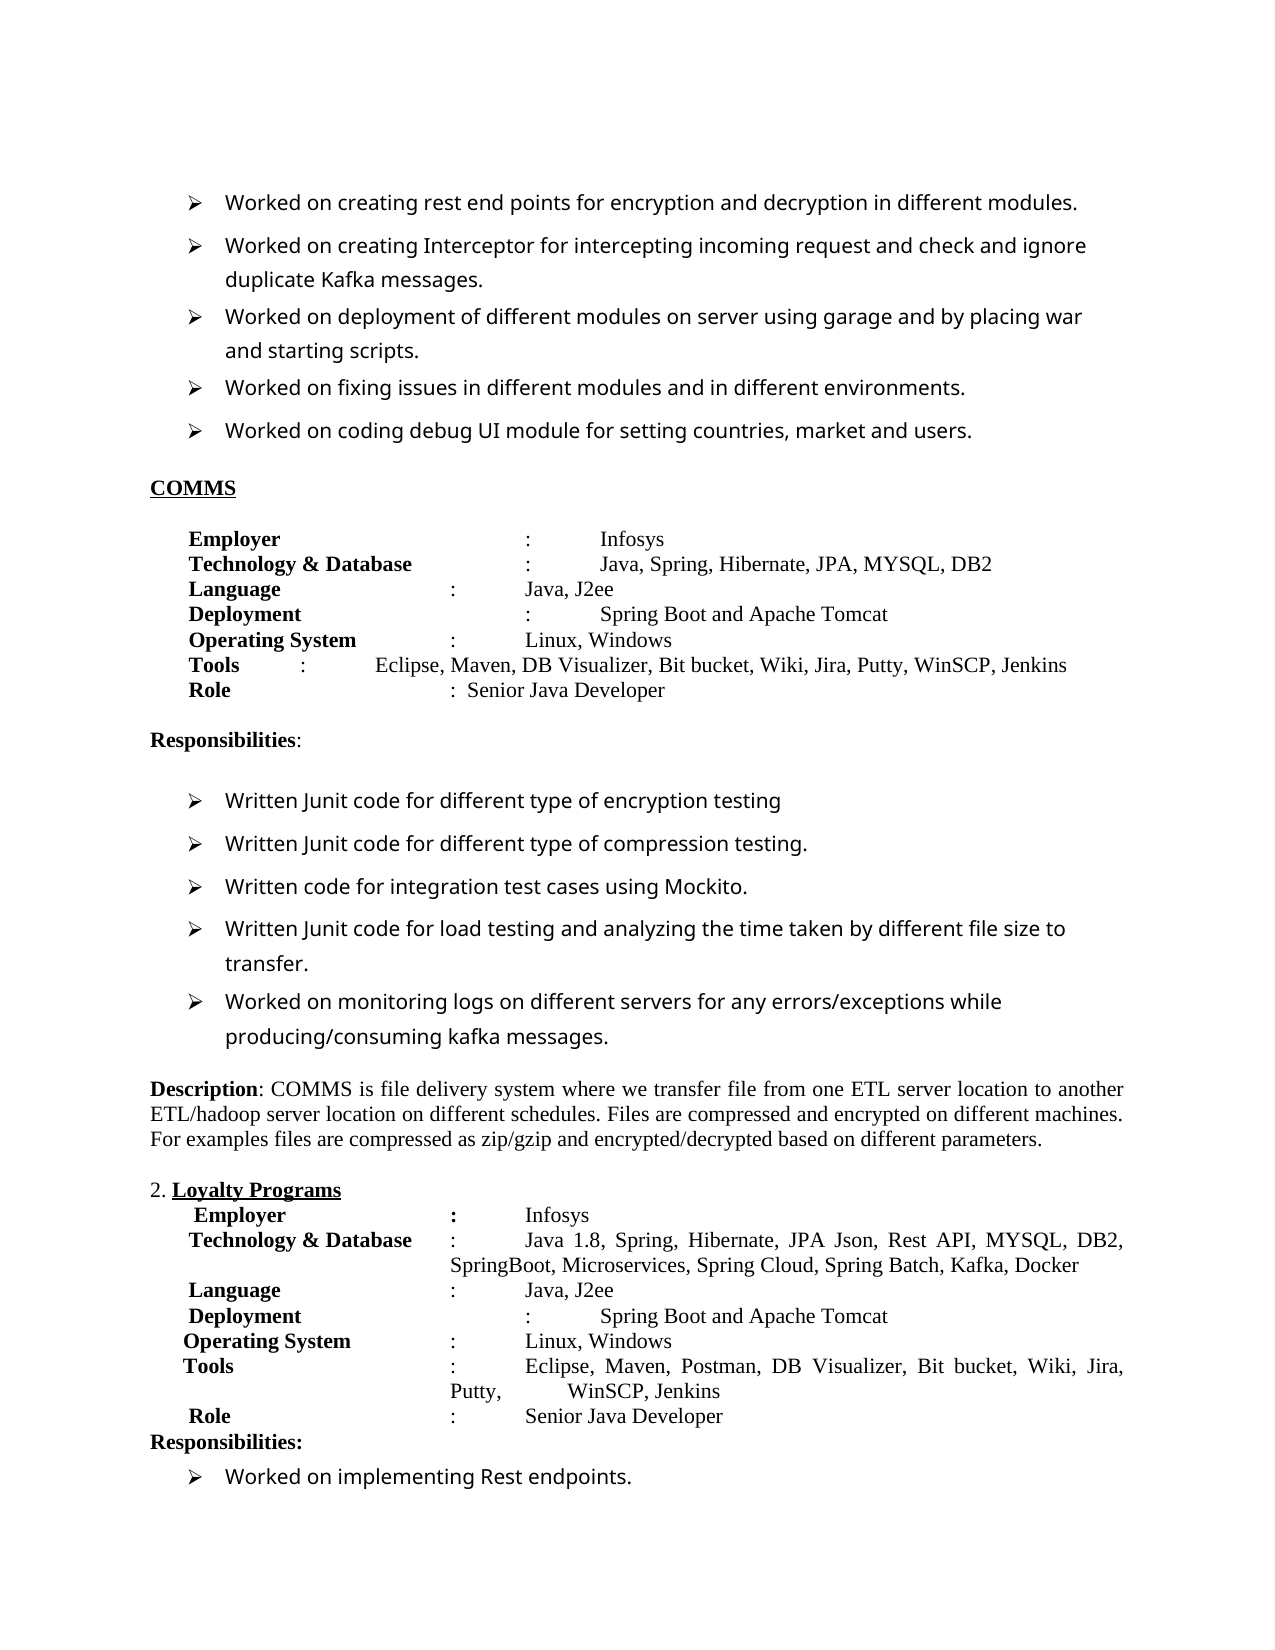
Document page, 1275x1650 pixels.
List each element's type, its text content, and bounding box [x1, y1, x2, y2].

text Employer : Infosys [150, 526, 1125, 551]
text Role : Senior Java Developer [150, 677, 1125, 702]
list Worked on implementing Rest endpoints. [187, 1454, 1125, 1497]
text Responsibilities: [150, 727, 1125, 753]
text Operating System : Linux, Windows [150, 627, 1125, 652]
text Deployment : Spring Boot and Apache Tomcat [150, 601, 1125, 627]
text Tools : Eclipse, Maven, DB Visualizer, Bit bucket, Wiki, Jira, Putty, WinSCP, Jenkins [150, 652, 1125, 677]
text Employer : Infosys [150, 1202, 1125, 1227]
list Worked on creating Interceptor for intercepting incoming request and check and ignore duplicate Kafka messages. [187, 222, 1125, 294]
list Worked on fixing issues in different modules and in different environments. [187, 365, 1125, 407]
text Responsibilities: [150, 1429, 1125, 1454]
list Worked on monitoring logs on different servers for any errors/exceptions while producing/consuming kafka messages. [187, 977, 1125, 1051]
list Written Junit code for different type of encryption testing [187, 778, 1125, 821]
list Written Junit code for load testing and analyzing the time taken by different file size to transfer. [187, 906, 1125, 977]
text Language : Java, J2ee [150, 576, 1125, 601]
text Technology & Database : Java, Spring, Hibernate, JPA, MYSQL, DB2 [150, 551, 1125, 576]
list Written Junit code for different type of compression testing. [187, 821, 1125, 863]
list Worked on creating rest end points for encryption and decryption in different modules. [187, 180, 1125, 222]
text Description: COMMS is file delivery system where we transfer file from one ETL server location to another ETL/hadoop server location on different schedules. Files are compressed and encrypted on different machines. For examples files are compressed as zip/gzip and encrypted/decrypted based on different parameters. [150, 1076, 1125, 1151]
list Worked on coding debug UI module for setting countries, market and users. [187, 407, 1125, 450]
text Deployment : Spring Boot and Apache Tomcat [150, 1303, 1125, 1328]
list Written code for integration test cases using Mockito. [187, 863, 1125, 906]
text Role : Senior Java Developer [150, 1403, 1125, 1429]
text 2. Loyalty Programs [150, 1177, 1125, 1202]
text Operating System : Linux, Windows [150, 1328, 1125, 1353]
text Tools : Eclipse, Maven, Postman, DB Visualizer, Bit bucket, Wiki, Jira, Putty, WinSCP, Jenkins [150, 1353, 1125, 1403]
text Technology & Database : Java 1.8, Spring, Hibernate, JPA Json, Rest API, MYSQL, DB2, SpringBoot, Microservices, Spring Cloud, Spring Batch, Kafka, Docker [150, 1227, 1125, 1277]
text COMMS [150, 475, 1125, 501]
list Worked on deployment of different modules on server using garage and by placing war and starting scripts. [187, 294, 1125, 365]
text Language : Java, J2ee [150, 1277, 1125, 1303]
